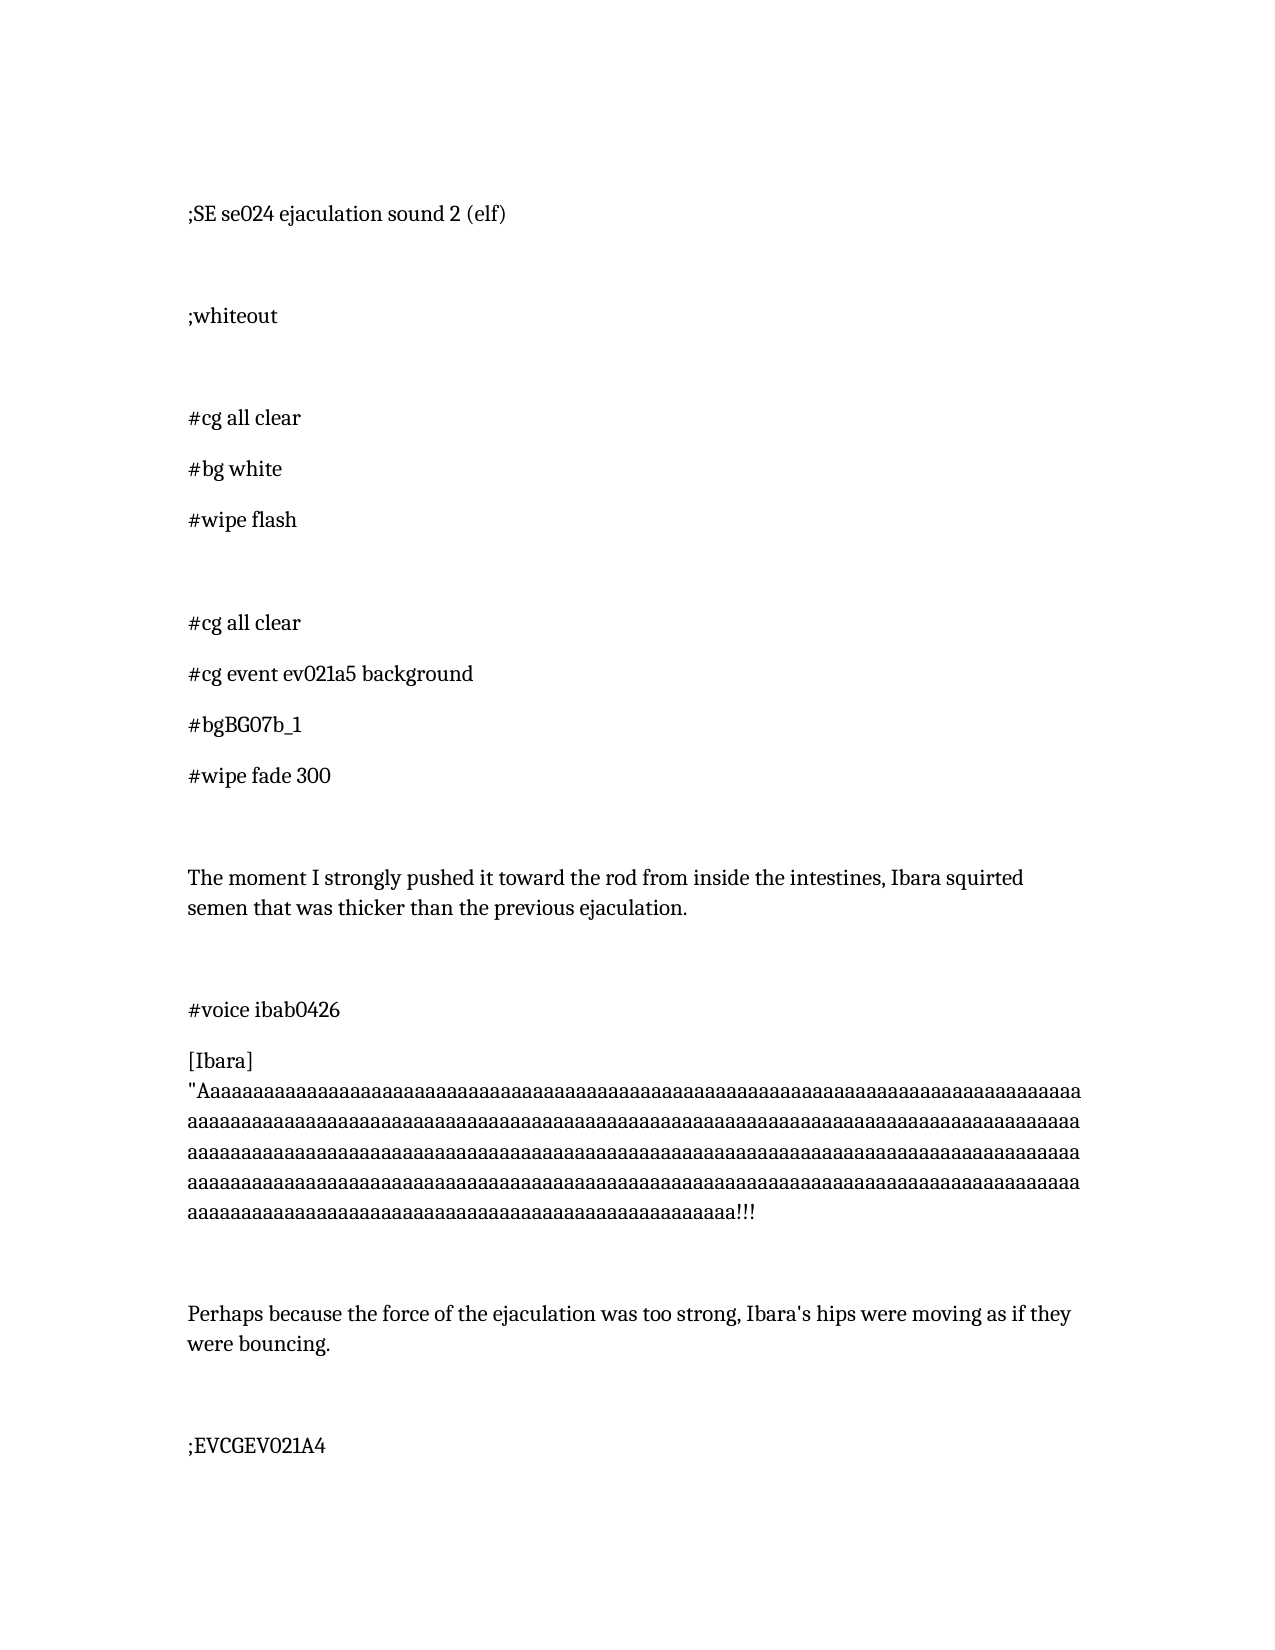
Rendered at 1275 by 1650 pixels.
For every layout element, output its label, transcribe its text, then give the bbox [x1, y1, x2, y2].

text #wipe flash [187, 507, 1087, 534]
text #bg white [187, 456, 1087, 483]
text Perhaps because the force of the ejaculation was too strong, Ibara's hips were moving as if they were bouncing. [187, 1301, 1087, 1358]
text #wipe fade 300 [187, 762, 1087, 789]
text ;SE se024 ejaculation sound 2 (elf) [187, 201, 1087, 227]
text #voice ibab0426 [187, 997, 1087, 1023]
text [Ibara] "Aaaaaaaaaaaaaaaaaaaaaaaaaaaaaaaaaaaaaaaaaaaaaaaaaaaaaaaaaaaaaaaaaaaaaaaaaaaaaaaaaaaaaaaaaaaaaaaaaaaaaaaaaaaaaaaaaaaaaaaaaaaaaaaaaaaaaaaaaaaaaaaaaaaaaaaaaaaaaaaaaaaaaaaaaaaaaaaaaaaaaaaaaaaaaaaaaaaaaaaaaaaaaaaaaaaaaaaaaaaaaaaaaaaaaaaaaaaaaaaaaaaaaaaaaaaaaaaaaaaaaaaaaaaaaaaaaaaaaaaaaaaaaaaaaaaaaaaaaaaaaaaaaaaaaaaaaaaaaaaaaaaaaaaaaaaaaaaaaaaaaaaaaaaaaaaaaaaaaaaaaaaaaaaaaaaaaaaaaaaaaa!!! [187, 1048, 1087, 1225]
text The moment I strongly pushed it toward the rod from inside the intestines, Ibara squirted semen that was thicker than the previous ejaculation. [187, 864, 1087, 921]
text ;EVCGEV021A4 [187, 1433, 1087, 1460]
text ;whiteout [187, 303, 1087, 329]
text #cg all clear [187, 609, 1087, 636]
text #cg event ev021a5 background [187, 660, 1087, 687]
text #cg all clear [187, 405, 1087, 432]
text #bgBG07b_1 [187, 711, 1087, 738]
